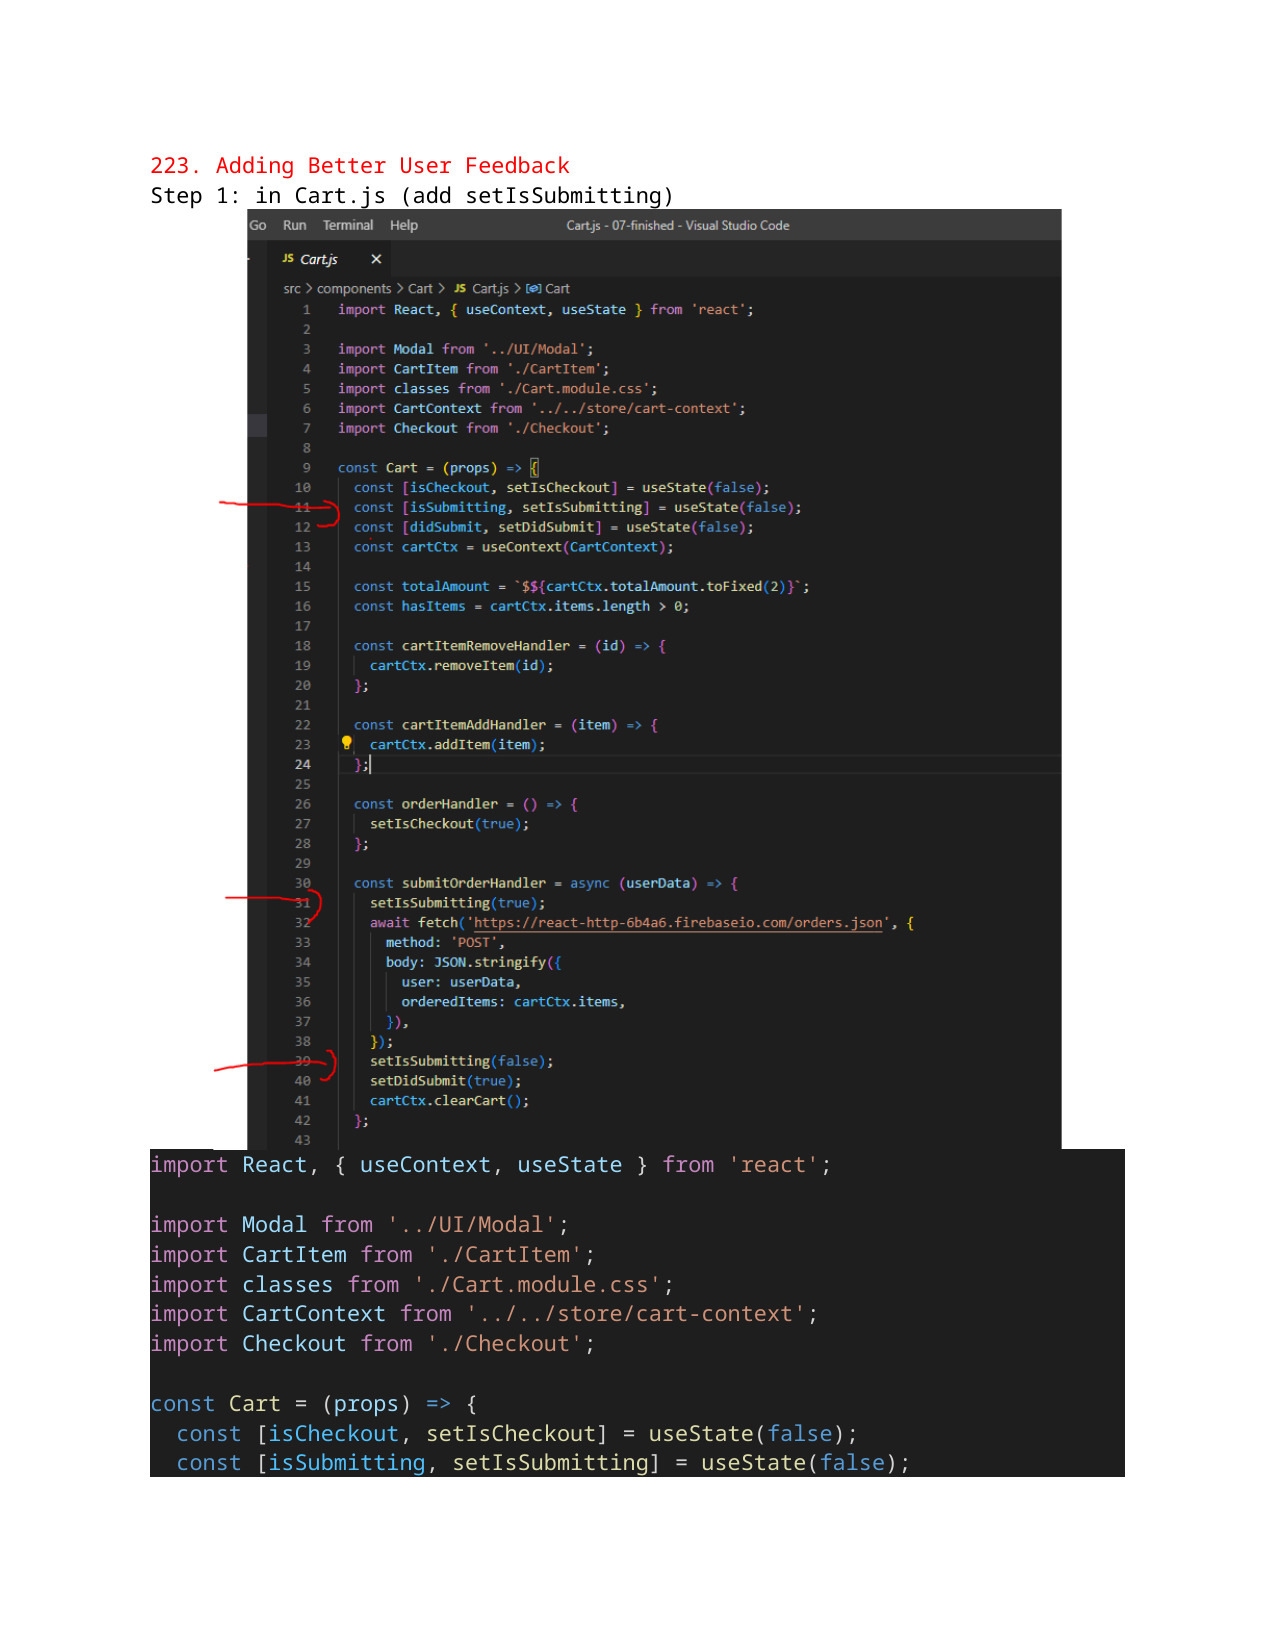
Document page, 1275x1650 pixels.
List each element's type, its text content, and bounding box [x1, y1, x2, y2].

picture [213, 209, 1062, 1150]
text import React, { useContext, useState } from 'react'; [150, 1149, 1125, 1179]
text const [isCheckout, setIsCheckout] = useState(false); [150, 1418, 1125, 1447]
text const [isSubmitting, setIsSubmitting] = useState(false); [150, 1447, 1125, 1477]
text Step 1: in Cart.js (add setIsSubmitting) [150, 180, 1125, 209]
text import Modal from '../UI/Modal'; [150, 1209, 1125, 1239]
text import Checkout from './Checkout'; [150, 1328, 1125, 1358]
text import CartContext from '../../store/cart-context'; [150, 1298, 1125, 1328]
text import classes from './Cart.module.css'; [150, 1269, 1125, 1298]
text const Cart = (props) => { [150, 1388, 1125, 1418]
text import CartItem from './CartItem'; [150, 1239, 1125, 1269]
text 223. Adding Better User Feedback [150, 150, 1125, 180]
